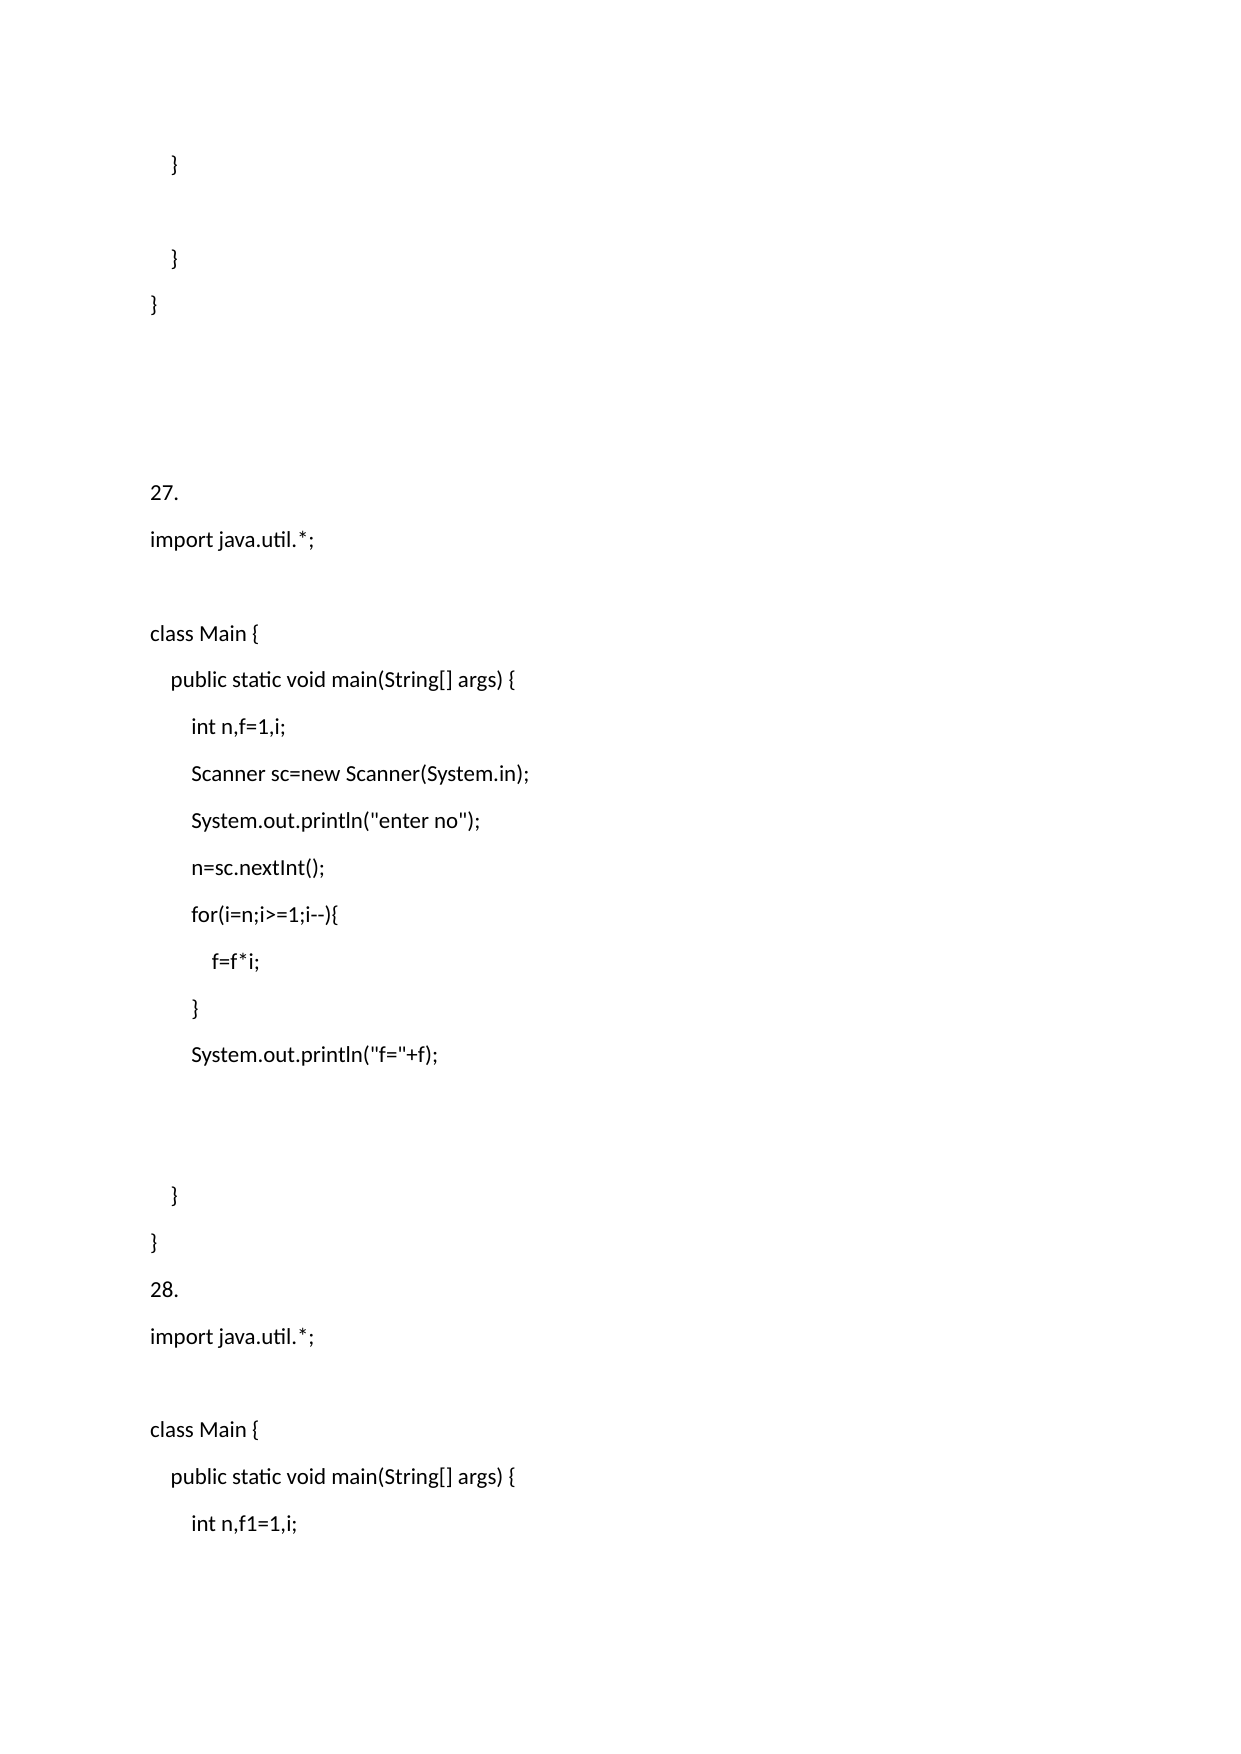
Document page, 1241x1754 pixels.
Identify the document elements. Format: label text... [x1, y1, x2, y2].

text } [150, 291, 1090, 319]
text for(i=n;i>=1;i--){ [150, 900, 1090, 928]
text public static void main(String[] args) { [150, 1462, 1090, 1491]
text f=f*i; [150, 947, 1090, 975]
text class Main { [150, 619, 1090, 647]
text int n,f=1,i; [150, 712, 1090, 741]
text Scanner sc=new Scanner(System.in); [150, 759, 1090, 787]
text int n,f1=1,i; [150, 1509, 1090, 1537]
text } [150, 1181, 1090, 1209]
text } [150, 994, 1090, 1022]
text System.out.println("f="+f); [150, 1041, 1090, 1069]
text import java.util.*; [150, 1322, 1090, 1350]
text 28. [150, 1275, 1090, 1303]
text n=sc.nextInt(); [150, 853, 1090, 881]
text } [150, 150, 1090, 178]
text import java.util.*; [150, 525, 1090, 553]
text public static void main(String[] args) { [150, 666, 1090, 694]
text class Main { [150, 1416, 1090, 1444]
text } [150, 244, 1090, 272]
text System.out.println("enter no"); [150, 806, 1090, 834]
text 27. [150, 478, 1090, 506]
text } [150, 1228, 1090, 1256]
